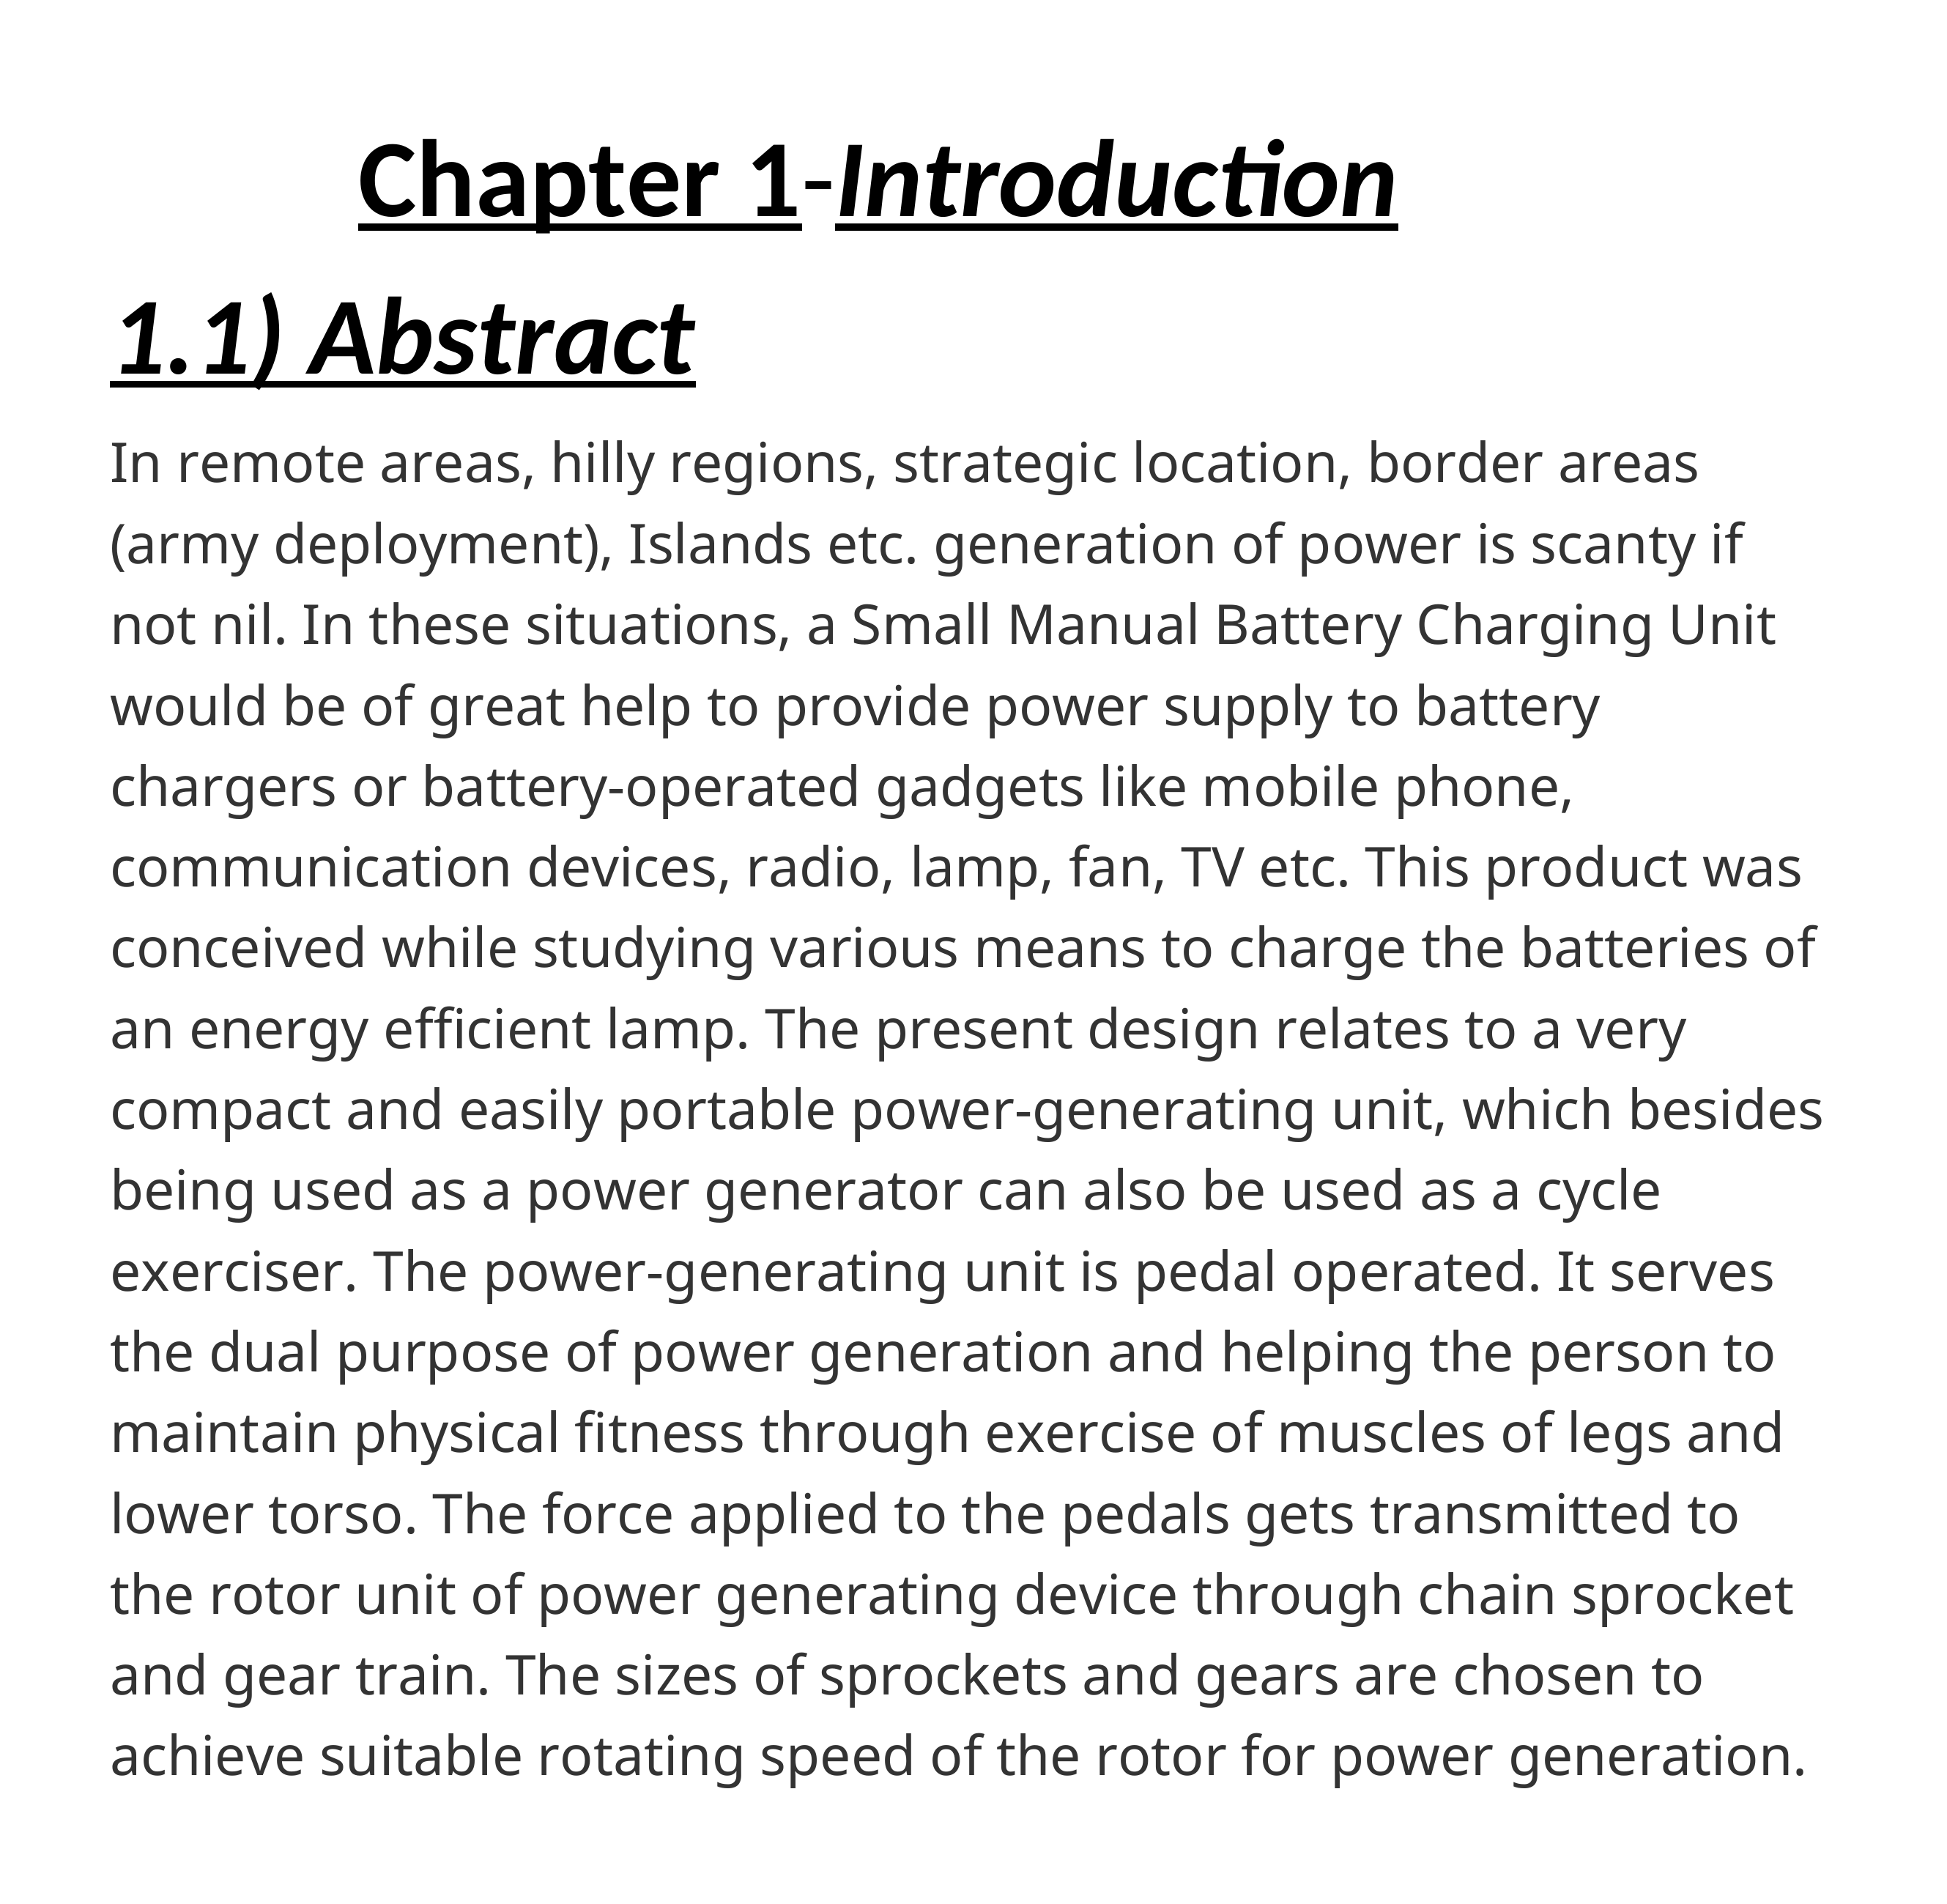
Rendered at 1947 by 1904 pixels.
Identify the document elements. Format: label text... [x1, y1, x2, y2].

text Chapter 1-Introduction [110, 110, 1836, 244]
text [110, 424, 1836, 1792]
text 1.1) Abstract [110, 267, 1836, 401]
